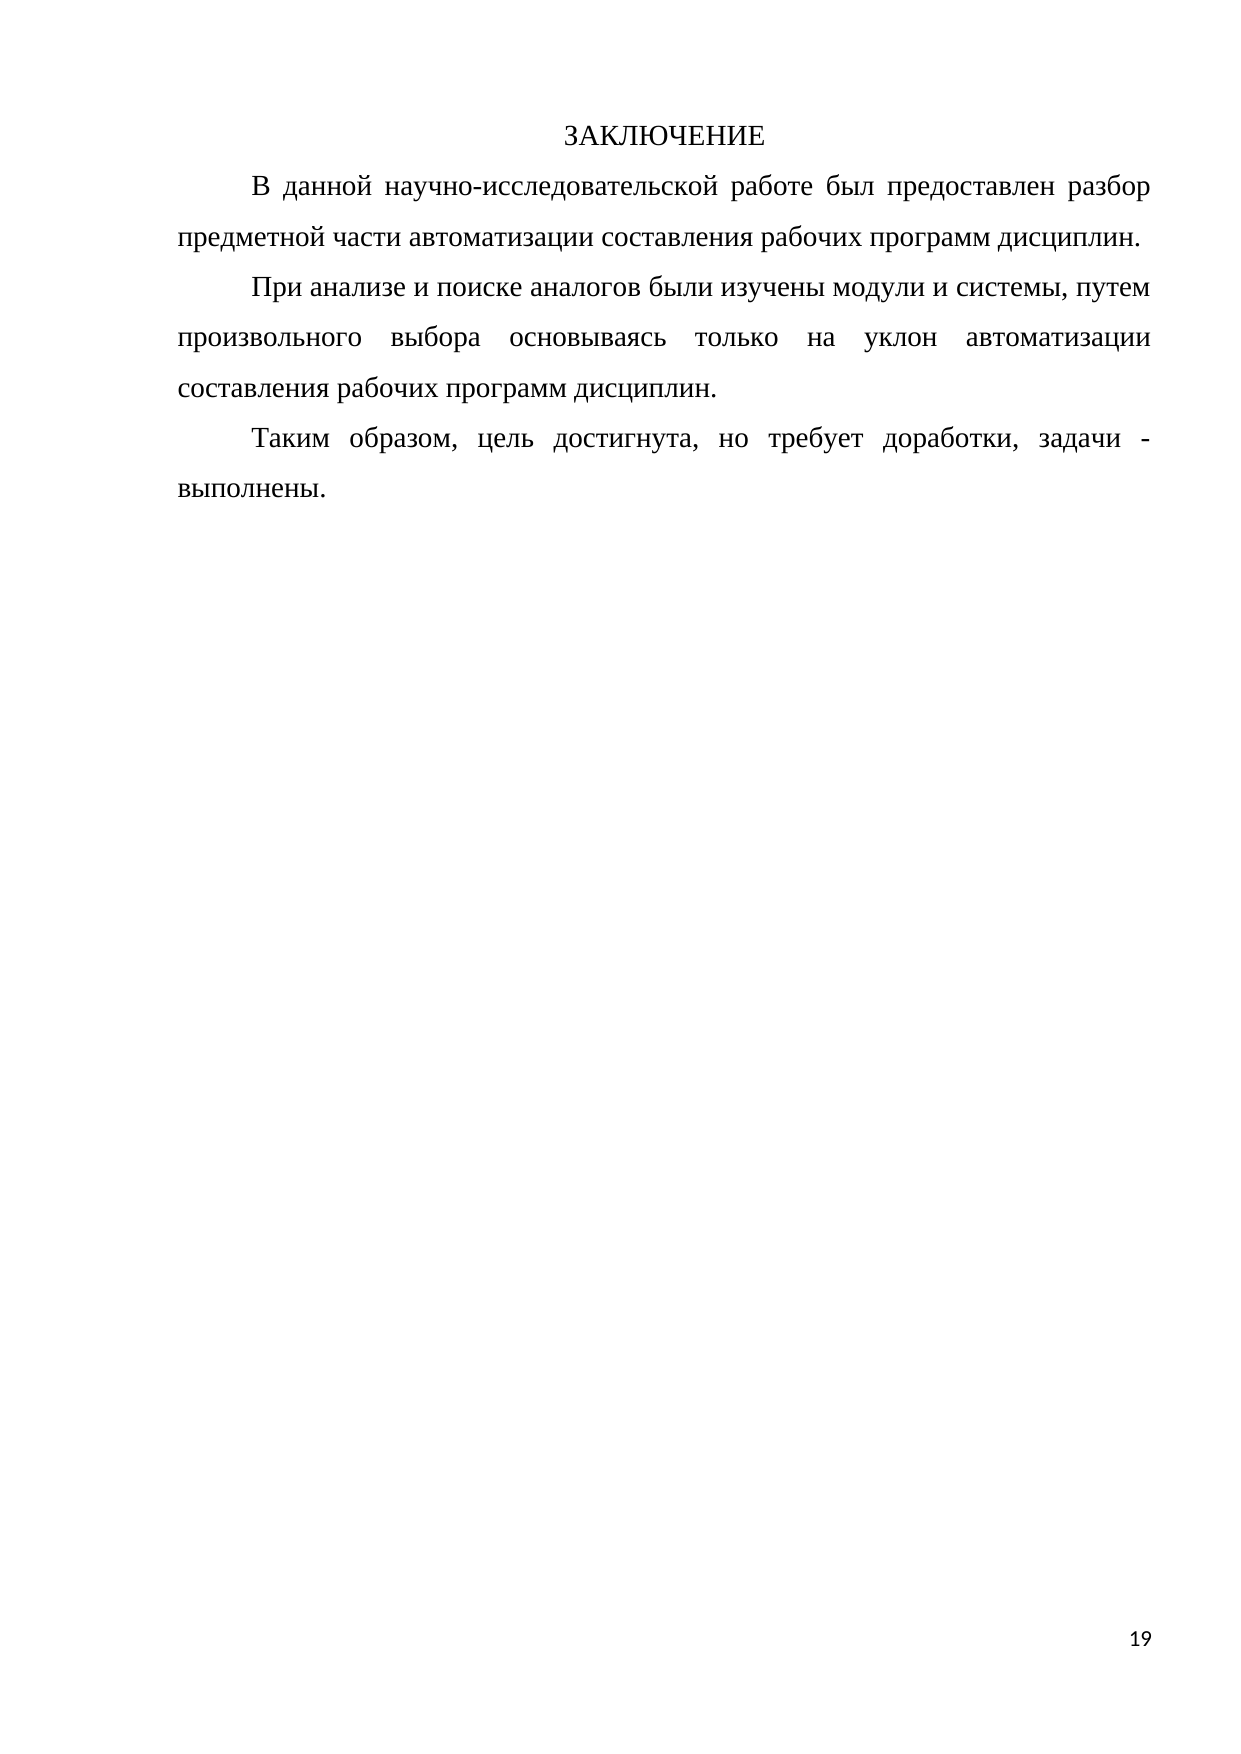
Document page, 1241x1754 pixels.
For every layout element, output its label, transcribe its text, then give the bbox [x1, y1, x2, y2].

text Таким образом, цель достигнута, но требует доработки, задачи - выполнены. [177, 420, 1152, 504]
text В данной научно-исследовательской работе был предоставлен разбор предметной части автоматизации составления рабочих программ дисциплин. [177, 168, 1152, 252]
subtitle ЗАКЛЮЧЕНИЕ [177, 118, 1152, 152]
text При анализе и поиске аналогов были изучены модули и системы, путем произвольного выбора основываясь только на уклон автоматизации составления рабочих программ дисциплин. [177, 269, 1152, 403]
